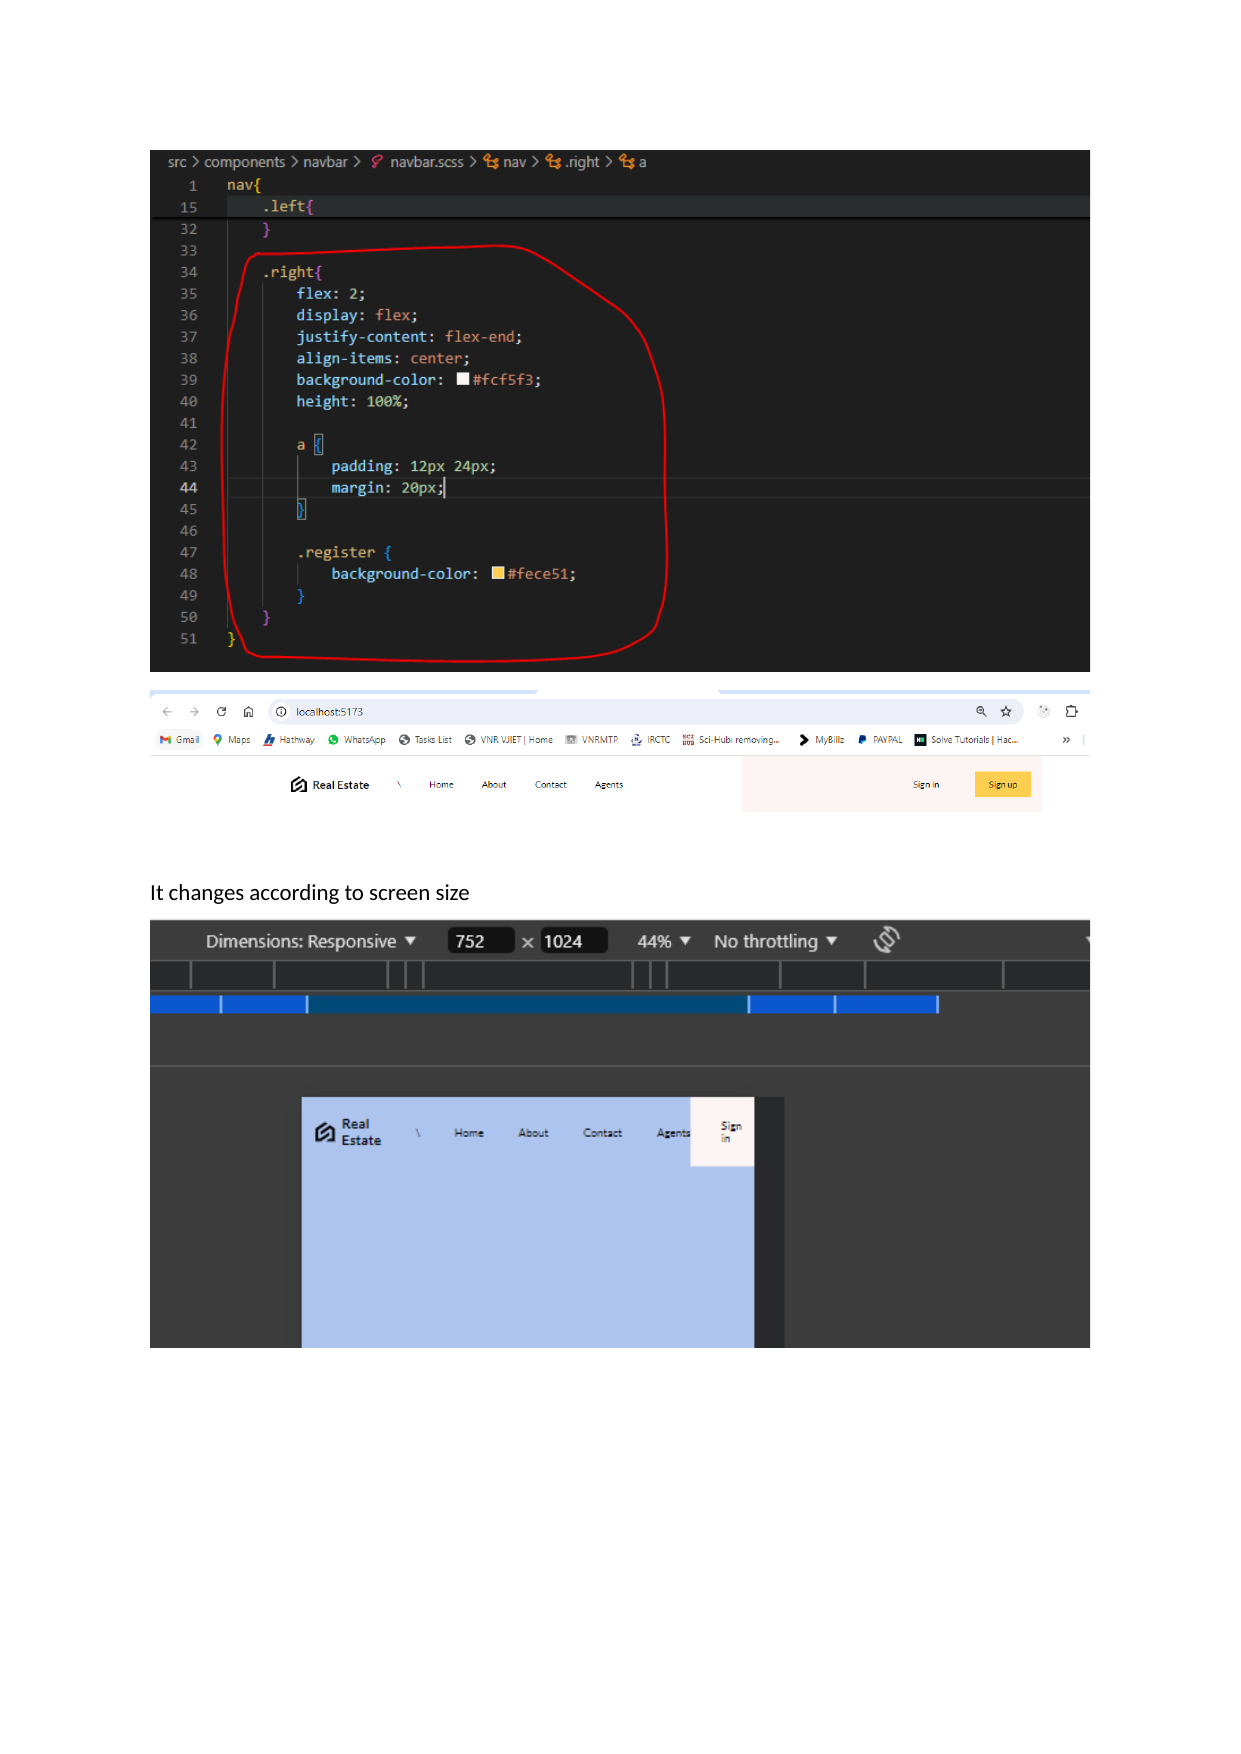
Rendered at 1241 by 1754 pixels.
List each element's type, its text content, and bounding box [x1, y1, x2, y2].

picture [150, 150, 1091, 672]
picture [150, 690, 1091, 860]
text It changes according to screen size [150, 878, 1090, 908]
picture [150, 908, 1091, 1348]
